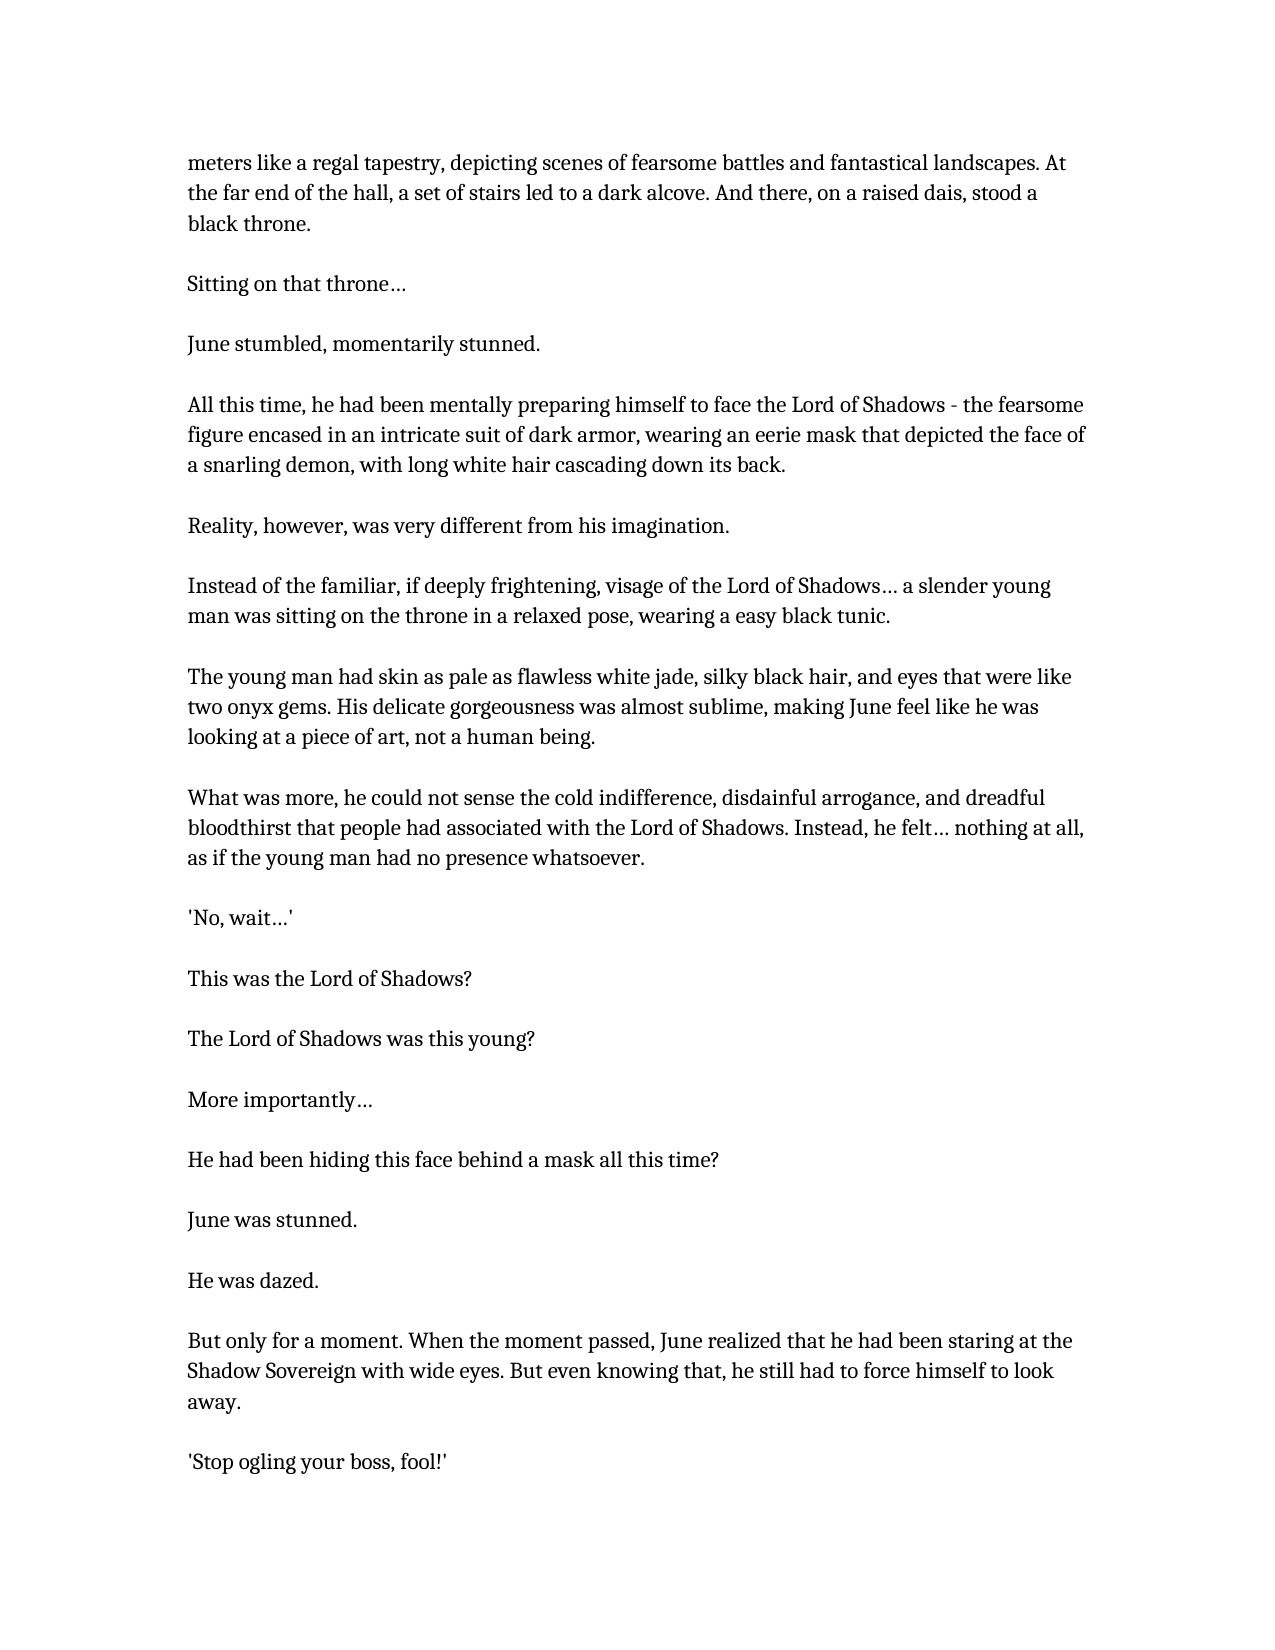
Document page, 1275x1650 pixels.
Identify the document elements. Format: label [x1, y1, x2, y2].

text [187, 150, 1087, 1475]
